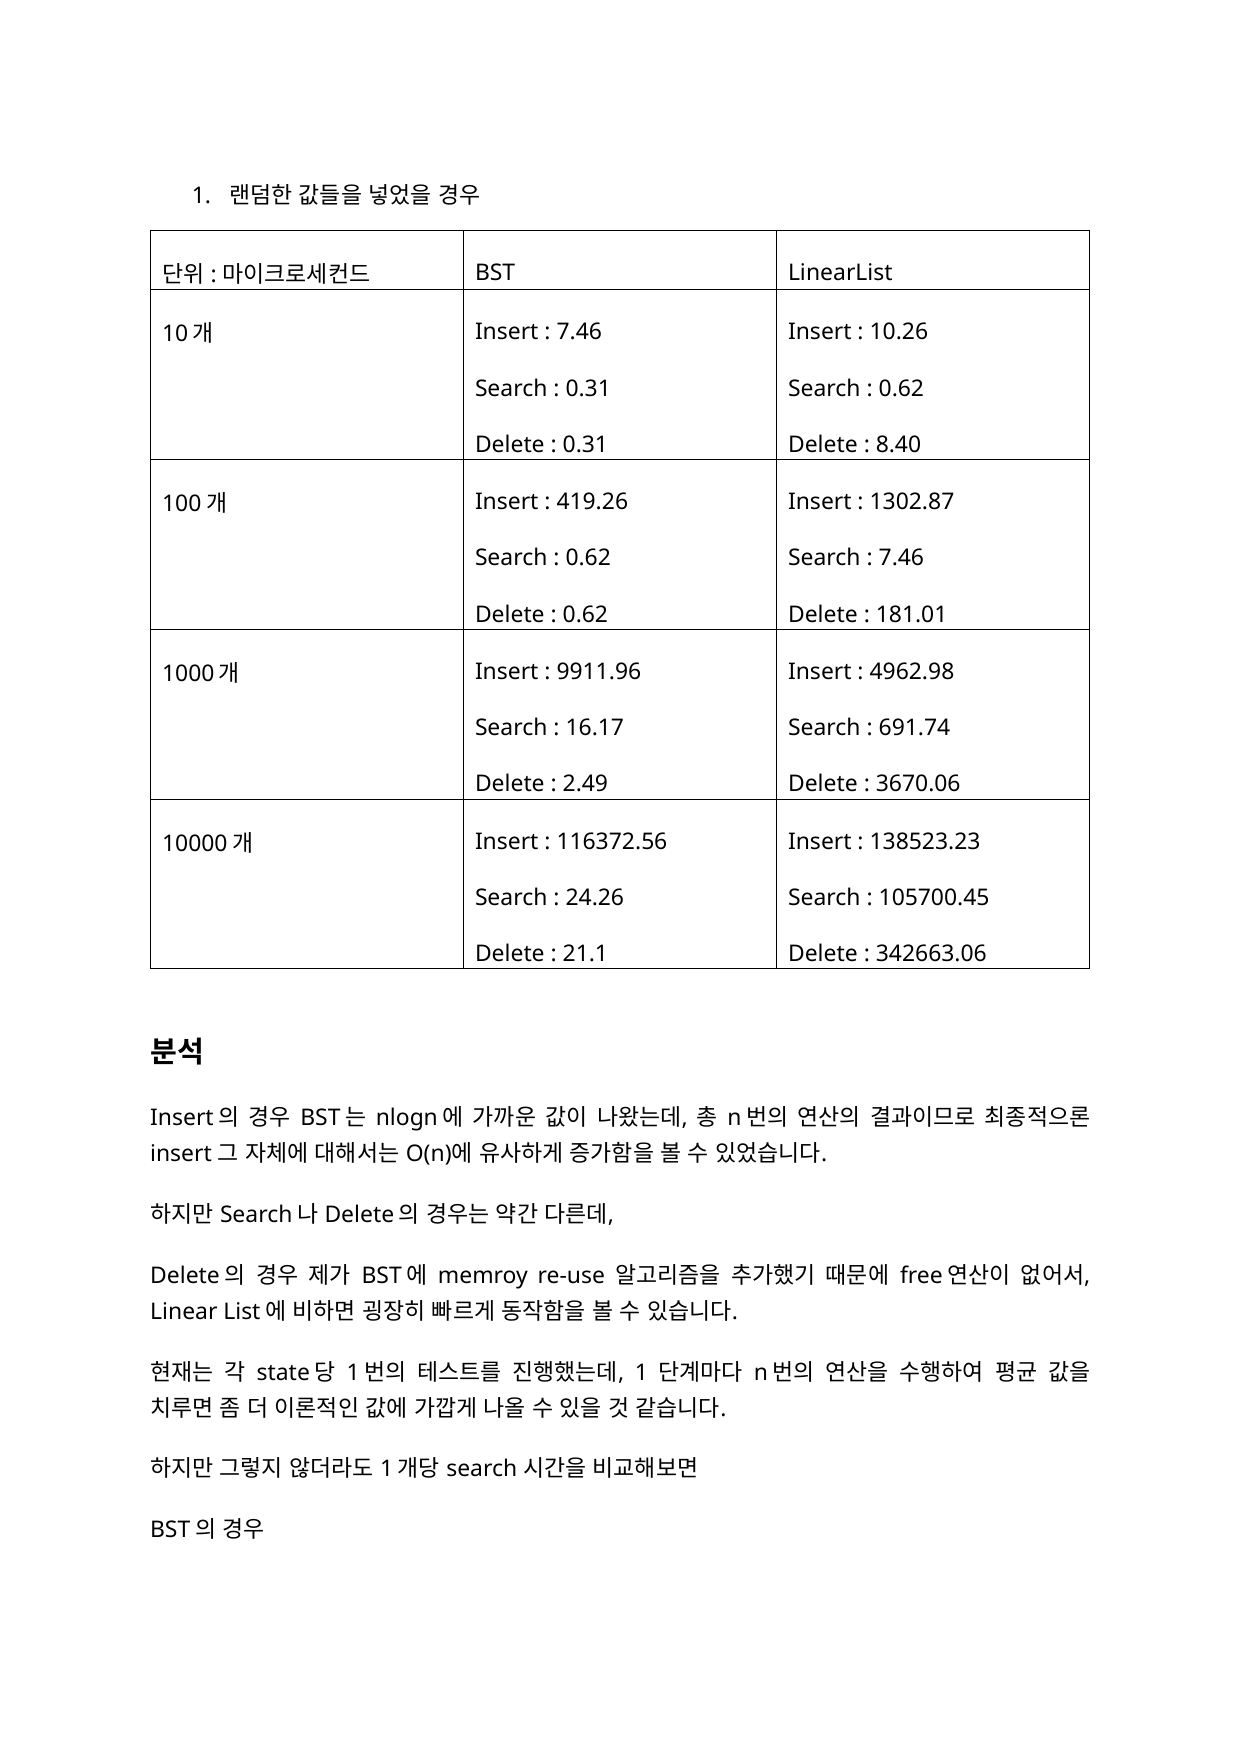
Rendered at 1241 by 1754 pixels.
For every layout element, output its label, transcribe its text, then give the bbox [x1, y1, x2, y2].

table_header LinearList [777, 231, 1089, 289]
table_cell Insert : 1302.87 Search : 7.46 Delete : 181.01 [777, 460, 1089, 629]
table_cell Insert : 10.26 Search : 0.62 Delete : 8.40 [777, 290, 1089, 459]
table_header BST [464, 231, 776, 289]
table_cell Insert : 138523.23 Search : 105700.45 Delete : 342663.06 [777, 800, 1089, 968]
table_cell Insert : 116372.56 Search : 24.26 Delete : 21.1 [464, 800, 776, 968]
table_header 단위 : 마이크로세컨드 [151, 231, 463, 289]
list 랜덤한 값들을 넣었을 경우 [192, 177, 1090, 211]
text Delete의 경우 제가 BST에 memroy re-use 알고리즘을 추가했기 때문에 free연산이 없어서, Linear List에 비하면 굉장히 빠르게 동작함을 볼 수 있습니다. [150, 1257, 1090, 1326]
table_cell 100개 [151, 460, 463, 629]
table_cell Insert : 7.46 Search : 0.31 Delete : 0.31 [464, 290, 776, 459]
table_cell Insert : 4962.98 Search : 691.74 Delete : 3670.06 [777, 630, 1089, 798]
table_cell 10개 [151, 290, 463, 459]
table_cell Insert : 9911.96 Search : 16.17 Delete : 2.49 [464, 630, 776, 798]
text 분석 [150, 1028, 1090, 1070]
text BST의 경우 [150, 1511, 1090, 1544]
table_cell 10000개 [151, 800, 463, 968]
text 현재는 각 state당 1번의 테스트를 진행했는데, 1 단계마다 n번의 연산을 수행하여 평균 값을 치루면 좀 더 이론적인 값에 가깝게 나올 수 있을 것 같습니다. [150, 1353, 1090, 1423]
text Insert의 경우 BST는 nlogn에 가까운 값이 나왔는데, 총 n번의 연산의 결과이므로 최종적으론 insert 그 자체에 대해서는 O(n)에 유사하게 증가함을 볼 수 있었습니다. [150, 1099, 1090, 1168]
table_cell Insert : 419.26 Search : 0.62 Delete : 0.62 [464, 460, 776, 629]
text 하지만 그렇지 않더라도 1개당 search 시간을 비교해보면 [150, 1450, 1090, 1484]
text 하지만 Search나 Delete의 경우는 약간 다른데, [150, 1196, 1090, 1229]
table_cell 1000개 [151, 630, 463, 798]
